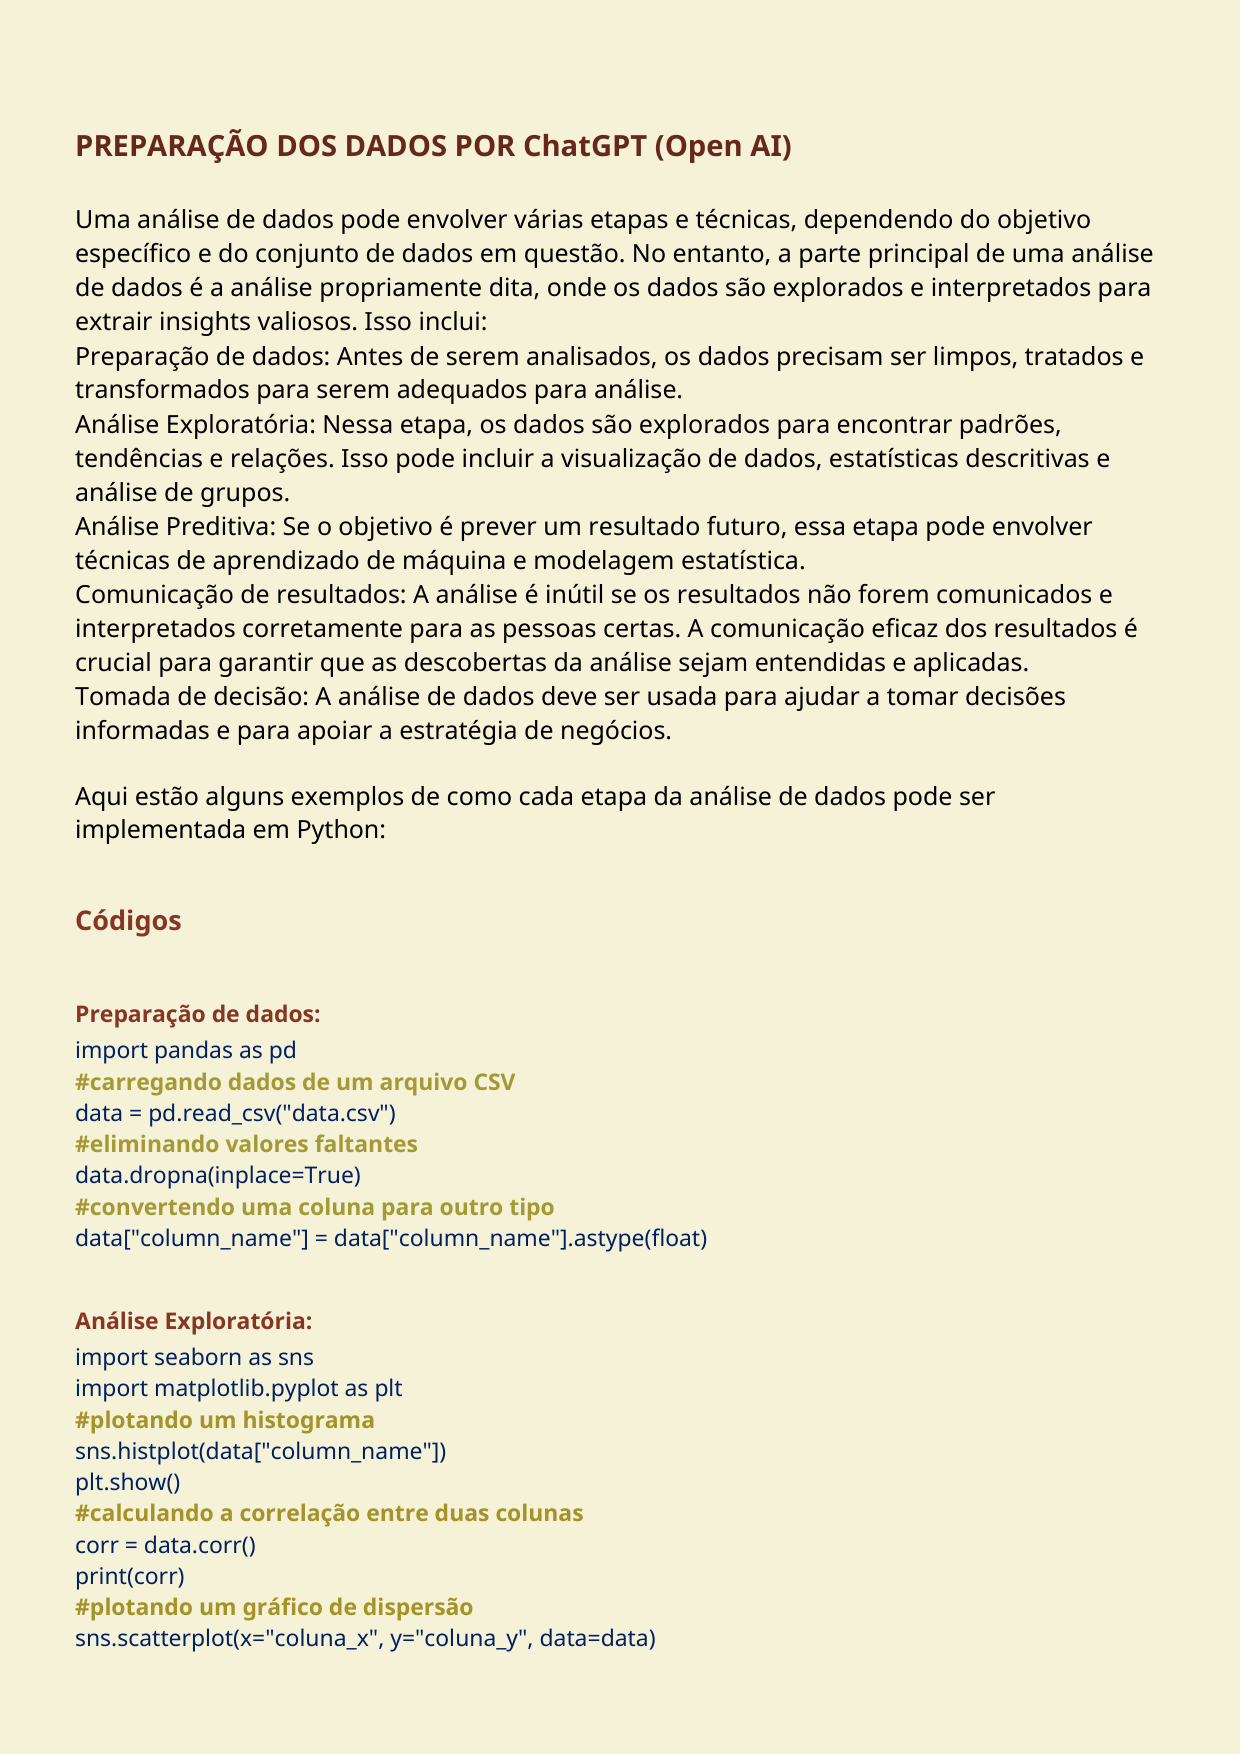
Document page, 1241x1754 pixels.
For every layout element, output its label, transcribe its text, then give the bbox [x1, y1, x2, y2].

text #carregando dados de um arquivo CSV [75, 1066, 1165, 1097]
text data["column_name"] = data["column_name"].astype(float) [75, 1222, 1165, 1253]
text import seaborn as sns [75, 1341, 1165, 1372]
text Tomada de decisão: A análise de dados deve ser usada para ajudar a tomar decisões informadas e para apoiar a estratégia de negócios. [75, 679, 1165, 747]
text sns.scatterplot(x="coluna_x", y="coluna_y", data=data) [75, 1622, 1165, 1654]
text #eliminando valores faltantes [75, 1128, 1165, 1159]
text #plotando um gráfico de dispersão [75, 1591, 1165, 1622]
text Comunicação de resultados: A análise é inútil se os resultados não forem comunicados e interpretados corretamente para as pessoas certas. A comunicação eficaz dos resultados é crucial para garantir que as descobertas da análise sejam entendidas e aplicadas. [75, 577, 1165, 679]
subtitle PREPARAÇÃO DOS DADOS POR ChatGPT (Open AI) [75, 125, 1165, 165]
text Análise Exploratória: Nessa etapa, os dados são explorados para encontrar padrões, tendências e relações. Isso pode incluir a visualização de dados, estatísticas descritivas e análise de grupos. [75, 406, 1165, 508]
text #plotando um histograma [75, 1404, 1165, 1435]
text Análise Preditiva: Se o objetivo é prever um resultado futuro, essa etapa pode envolver técnicas de aprendizado de máquina e modelagem estatística. [75, 508, 1165, 577]
text #convertendo uma coluna para outro tipo [75, 1191, 1165, 1222]
text data.dropna(inplace=True) [75, 1159, 1165, 1191]
text Preparação de dados: Antes de serem analisados, os dados precisam ser limpos, tratados e transformados para serem adequados para análise. [75, 338, 1165, 406]
text plt.show() [75, 1466, 1165, 1497]
text sns.histplot(data["column_name"]) [75, 1435, 1165, 1466]
text corr = data.corr() [75, 1529, 1165, 1560]
text print(corr) [75, 1560, 1165, 1591]
text import pandas as pd [75, 1034, 1165, 1066]
subtitle Preparação de dados: [75, 998, 1165, 1030]
subtitle Códigos [75, 901, 1165, 938]
text Aqui estão alguns exemplos de como cada etapa da análise de dados pode ser implementada em Python: [75, 778, 1165, 846]
text Uma análise de dados pode envolver várias etapas e técnicas, dependendo do objetivo específico e do conjunto de dados em questão. No entanto, a parte principal de uma análise de dados é a análise propriamente dita, onde os dados são explorados e interpretados para extrair insights valiosos. Isso inclui: [75, 202, 1165, 338]
text import matplotlib.pyplot as plt [75, 1372, 1165, 1404]
text #calculando a correlação entre duas colunas [75, 1497, 1165, 1529]
text data = pd.read_csv("data.csv") [75, 1097, 1165, 1128]
subtitle Análise Exploratória: [75, 1305, 1165, 1336]
